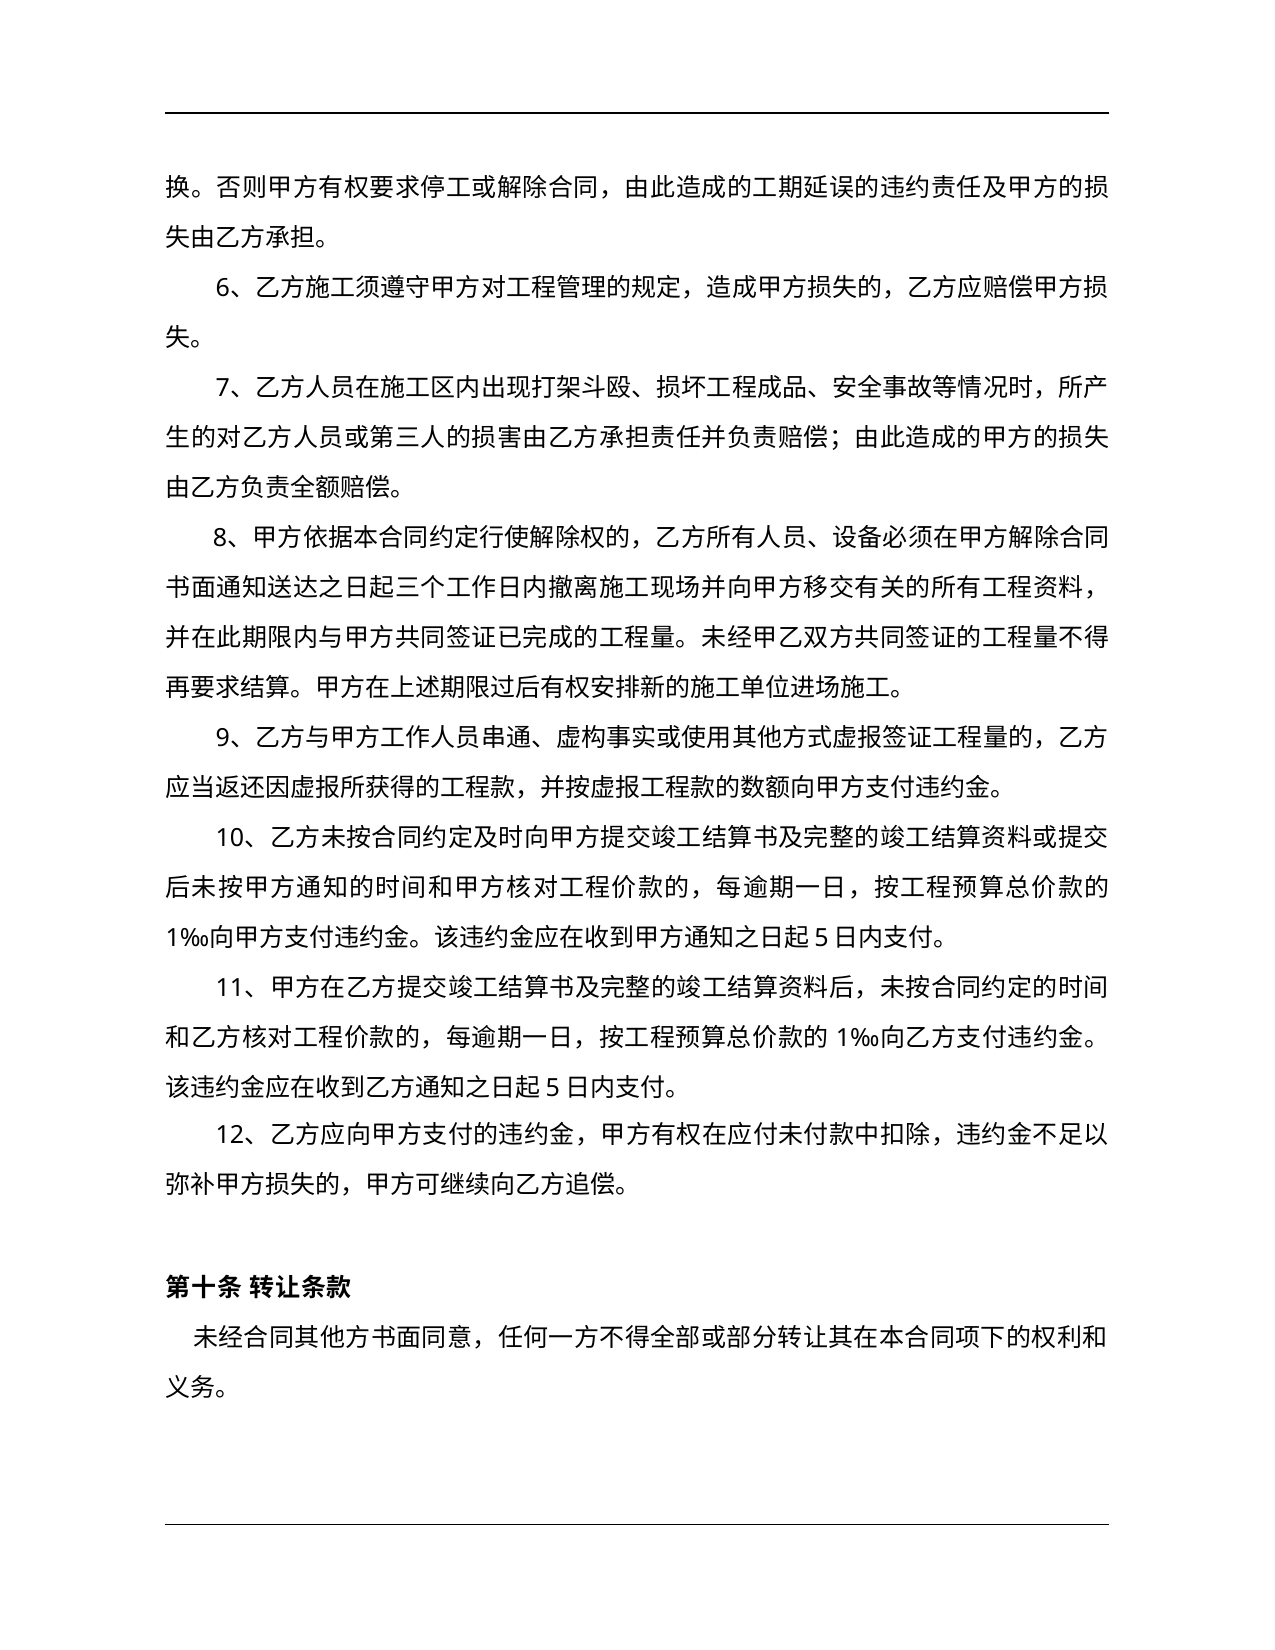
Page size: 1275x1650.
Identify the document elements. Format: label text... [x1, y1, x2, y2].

text 10、乙方未按合同约定及时向甲方提交竣工结算书及完整的竣工结算资料或提交后未按甲方通知的时间和甲方核对工程价款的，每逾期一日，按工程预算总价款的1‰向甲方支付违约金。该违约金应在收到甲方通知之日起5日内支付。 [165, 803, 1109, 953]
text 8、甲方依据本合同约定行使解除权的，乙方所有人员、设备必须在甲方解除合同书面通知送达之日起三个工作日内撤离施工现场并向甲方移交有关的所有工程资料，并在此期限内与甲方共同签证已完成的工程量。未经甲乙双方共同签证的工程量不得再要求结算。甲方在上述期限过后有权安排新的施工单位进场施工。 [165, 503, 1109, 703]
text 6、乙方施工须遵守甲方对工程管理的规定，造成甲方损失的，乙方应赔偿甲方损失。 [165, 253, 1109, 353]
text 12、乙方应向甲方支付的违约金，甲方有权在应付未付款中扣除，违约金不足以弥补甲方损失的，甲方可继续向乙方追偿。 [165, 1103, 1109, 1203]
text 7、乙方人员在施工区内出现打架斗殴、损坏工程成品、安全事故等情况时，所产生的对乙方人员或第三人的损害由乙方承担责任并负责赔偿；由此造成的甲方的损失，由乙方负责全额赔偿。 [165, 353, 1109, 503]
text 第十条 转让条款 [165, 1253, 1109, 1303]
text 11、甲方在乙方提交竣工结算书及完整的竣工结算资料后，未按合同约定的时间和乙方核对工程价款的，每逾期一日，按工程预算总价款的1‰向乙方支付违约金。该违约金应在收到乙方通知之日起5日内支付。 [165, 953, 1109, 1103]
text 未经合同其他方书面同意，任何一方不得全部或部分转让其在本合同项下的权利和义务。 [165, 1303, 1109, 1403]
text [165, 153, 1109, 253]
text 9、乙方与甲方工作人员串通、虚构事实或使用其他方式虚报签证工程量的，乙方应当返还因虚报所获得的工程款，并按虚报工程款的数额向甲方支付违约金。 [165, 703, 1109, 803]
